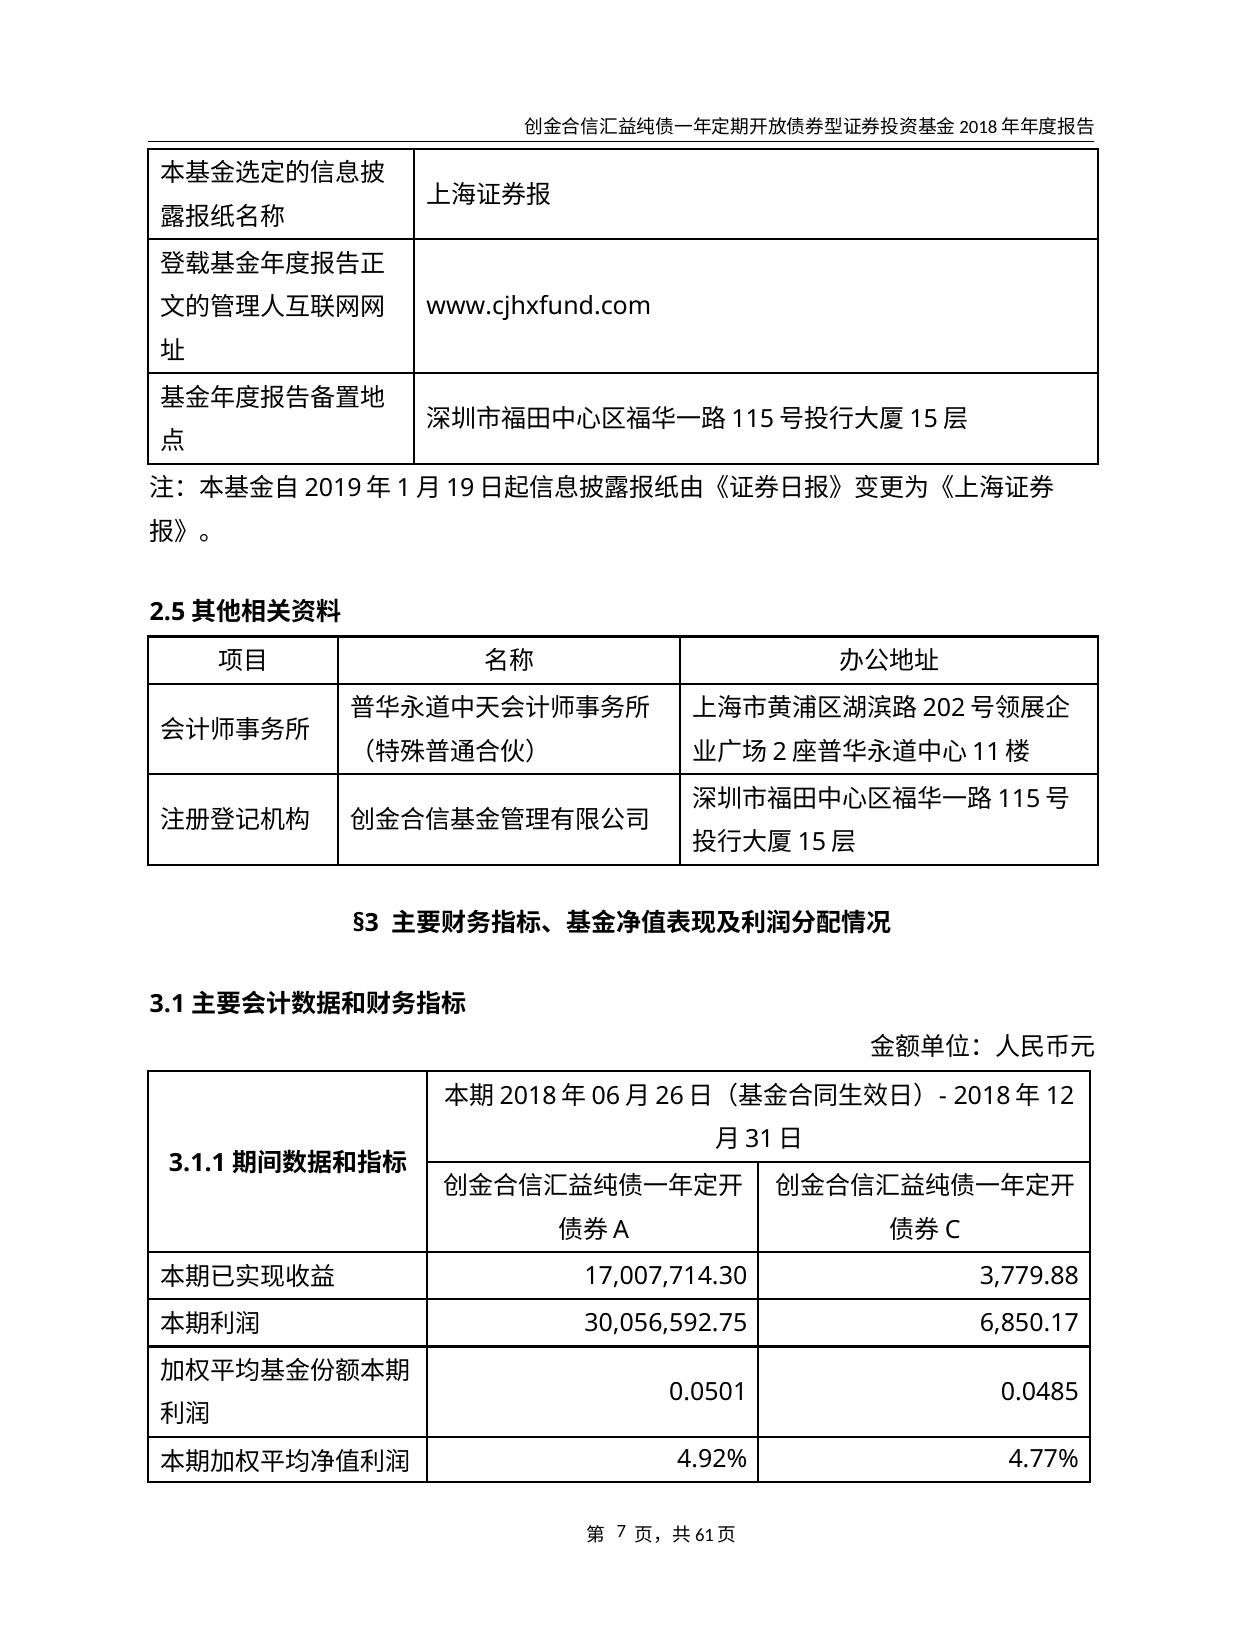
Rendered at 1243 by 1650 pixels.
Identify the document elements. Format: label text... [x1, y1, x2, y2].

text 金额单位：人民币元 [148, 1027, 1094, 1063]
text 注：本基金自2019年1月19日起信息披露报纸由《证券日报》变更为《上海证券报》。 [149, 468, 1094, 547]
table_cell 本期已实现收益 [149, 1253, 426, 1298]
table_cell 30,056,592.75 [428, 1300, 757, 1345]
table_header 名称 [339, 638, 679, 682]
table_cell 普华永道中天会计师事务所（特殊普通合伙） [339, 685, 679, 773]
table_cell 本期加权平均净值利润率 [149, 1438, 426, 1481]
table_cell 4.92% [428, 1438, 757, 1481]
table_cell 基金年度报告备置地点 [149, 374, 413, 463]
table_cell 本期利润 [149, 1300, 426, 1345]
table_cell 6,850.17 [759, 1300, 1089, 1345]
text 2.5 其他相关资料 [149, 592, 1094, 628]
table_cell 深圳市福田中心区福华一路115号投行大厦15层 [415, 374, 1097, 463]
table_cell 4.77% [759, 1438, 1089, 1481]
table_cell www.cjhxfund.com [415, 240, 1097, 372]
table_cell 创金合信基金管理有限公司 [339, 775, 679, 863]
text §3 主要财务指标、基金净值表现及利润分配情况 [149, 903, 1094, 939]
table_header 办公地址 [681, 638, 1097, 682]
table_cell 深圳市福田中心区福华一路115号投行大厦15层 [681, 775, 1097, 863]
table_cell 上海市黄浦区湖滨路202号领展企业广场2座普华永道中心11楼 [681, 685, 1097, 773]
table_cell 17,007,714.30 [428, 1253, 757, 1298]
table_cell 会计师事务所 [149, 685, 337, 773]
table_cell 加权平均基金份额本期利润 [149, 1348, 426, 1436]
table_header 项目 [149, 638, 337, 682]
text 3.1 主要会计数据和财务指标 [149, 983, 1094, 1019]
table_header 3.1.1 期间数据和指标 [149, 1072, 426, 1251]
table_cell 创金合信汇益纯债一年定开债券C [759, 1163, 1089, 1251]
table_cell 0.0501 [428, 1348, 757, 1436]
table_header 上海证券报 [415, 150, 1097, 238]
table_cell 创金合信汇益纯债一年定开债券A [428, 1163, 757, 1251]
table_header 本基金选定的信息披露报纸名称 [149, 150, 413, 238]
table_cell 0.0485 [759, 1348, 1089, 1436]
table_cell 登载基金年度报告正文的管理人互联网网址 [149, 240, 413, 372]
table_header 本期2018年06月26日（基金合同生效日）- 2018年12月31日 [428, 1072, 1089, 1161]
table_cell 3,779.88 [759, 1253, 1089, 1298]
table_cell 注册登记机构 [149, 775, 337, 863]
